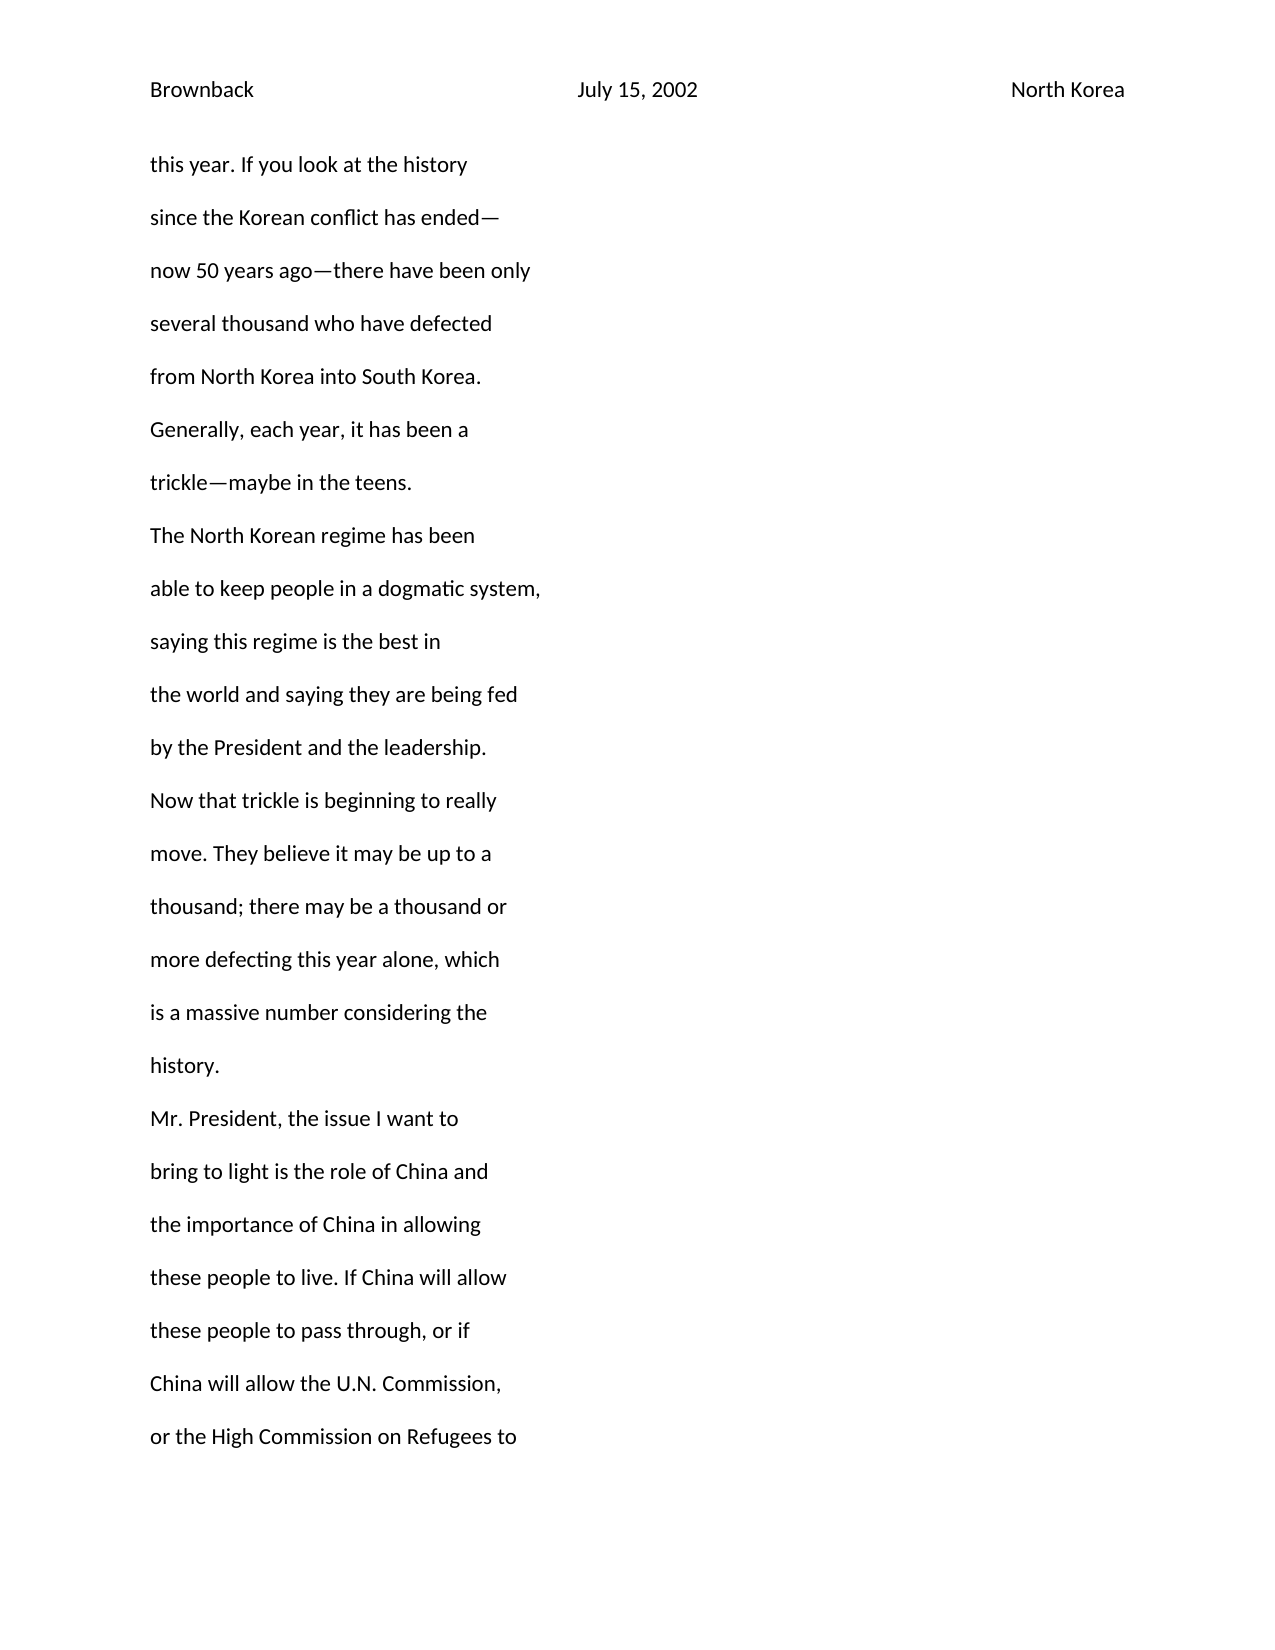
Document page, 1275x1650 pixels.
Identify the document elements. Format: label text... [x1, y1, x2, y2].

text from North Korea into South Korea. [150, 362, 1125, 390]
text these people to pass through, or if [150, 1316, 1125, 1344]
text these people to live. If China will allow [150, 1263, 1125, 1291]
text saying this regime is the best in [150, 627, 1125, 655]
text move. They believe it may be up to a [150, 839, 1125, 867]
text is a massive number considering the [150, 998, 1125, 1026]
text The North Korean regime has been [150, 521, 1125, 549]
text by the President and the leadership. [150, 733, 1125, 761]
text Generally, each year, it has been a [150, 415, 1125, 443]
text or the High Commission on Refugees to [150, 1422, 1125, 1451]
text China will allow the U.N. Commission, [150, 1369, 1125, 1397]
text since the Korean conflict has ended— [150, 203, 1125, 231]
text thousand; there may be a thousand or [150, 892, 1125, 920]
text bring to light is the role of China and [150, 1157, 1125, 1185]
text more defecting this year alone, which [150, 945, 1125, 973]
text Mr. President, the issue I want to [150, 1104, 1125, 1132]
text able to keep people in a dogmatic system, [150, 574, 1125, 602]
text history. [150, 1051, 1125, 1079]
text the world and saying they are being fed [150, 680, 1125, 708]
text now 50 years ago—there have been only [150, 256, 1125, 284]
text Now that trickle is beginning to really [150, 786, 1125, 814]
text the importance of China in allowing [150, 1210, 1125, 1238]
text several thousand who have defected [150, 309, 1125, 337]
text trickle—maybe in the teens. [150, 468, 1125, 496]
text this year. If you look at the history [150, 150, 1125, 178]
